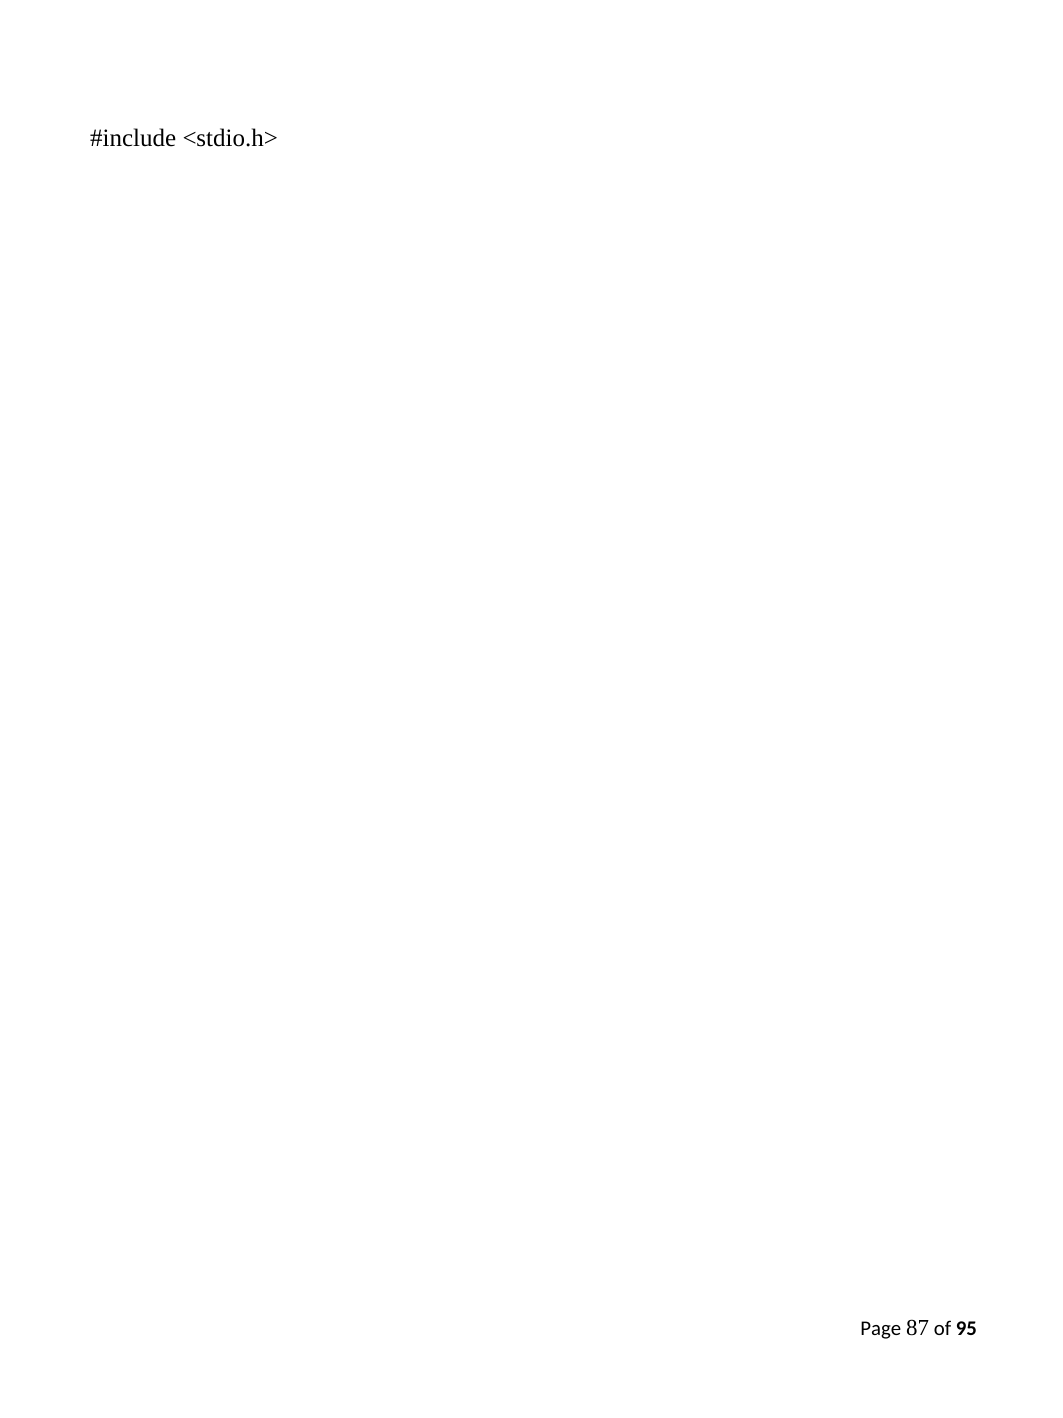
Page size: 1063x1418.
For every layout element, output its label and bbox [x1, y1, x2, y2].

text [90, 123, 286, 152]
